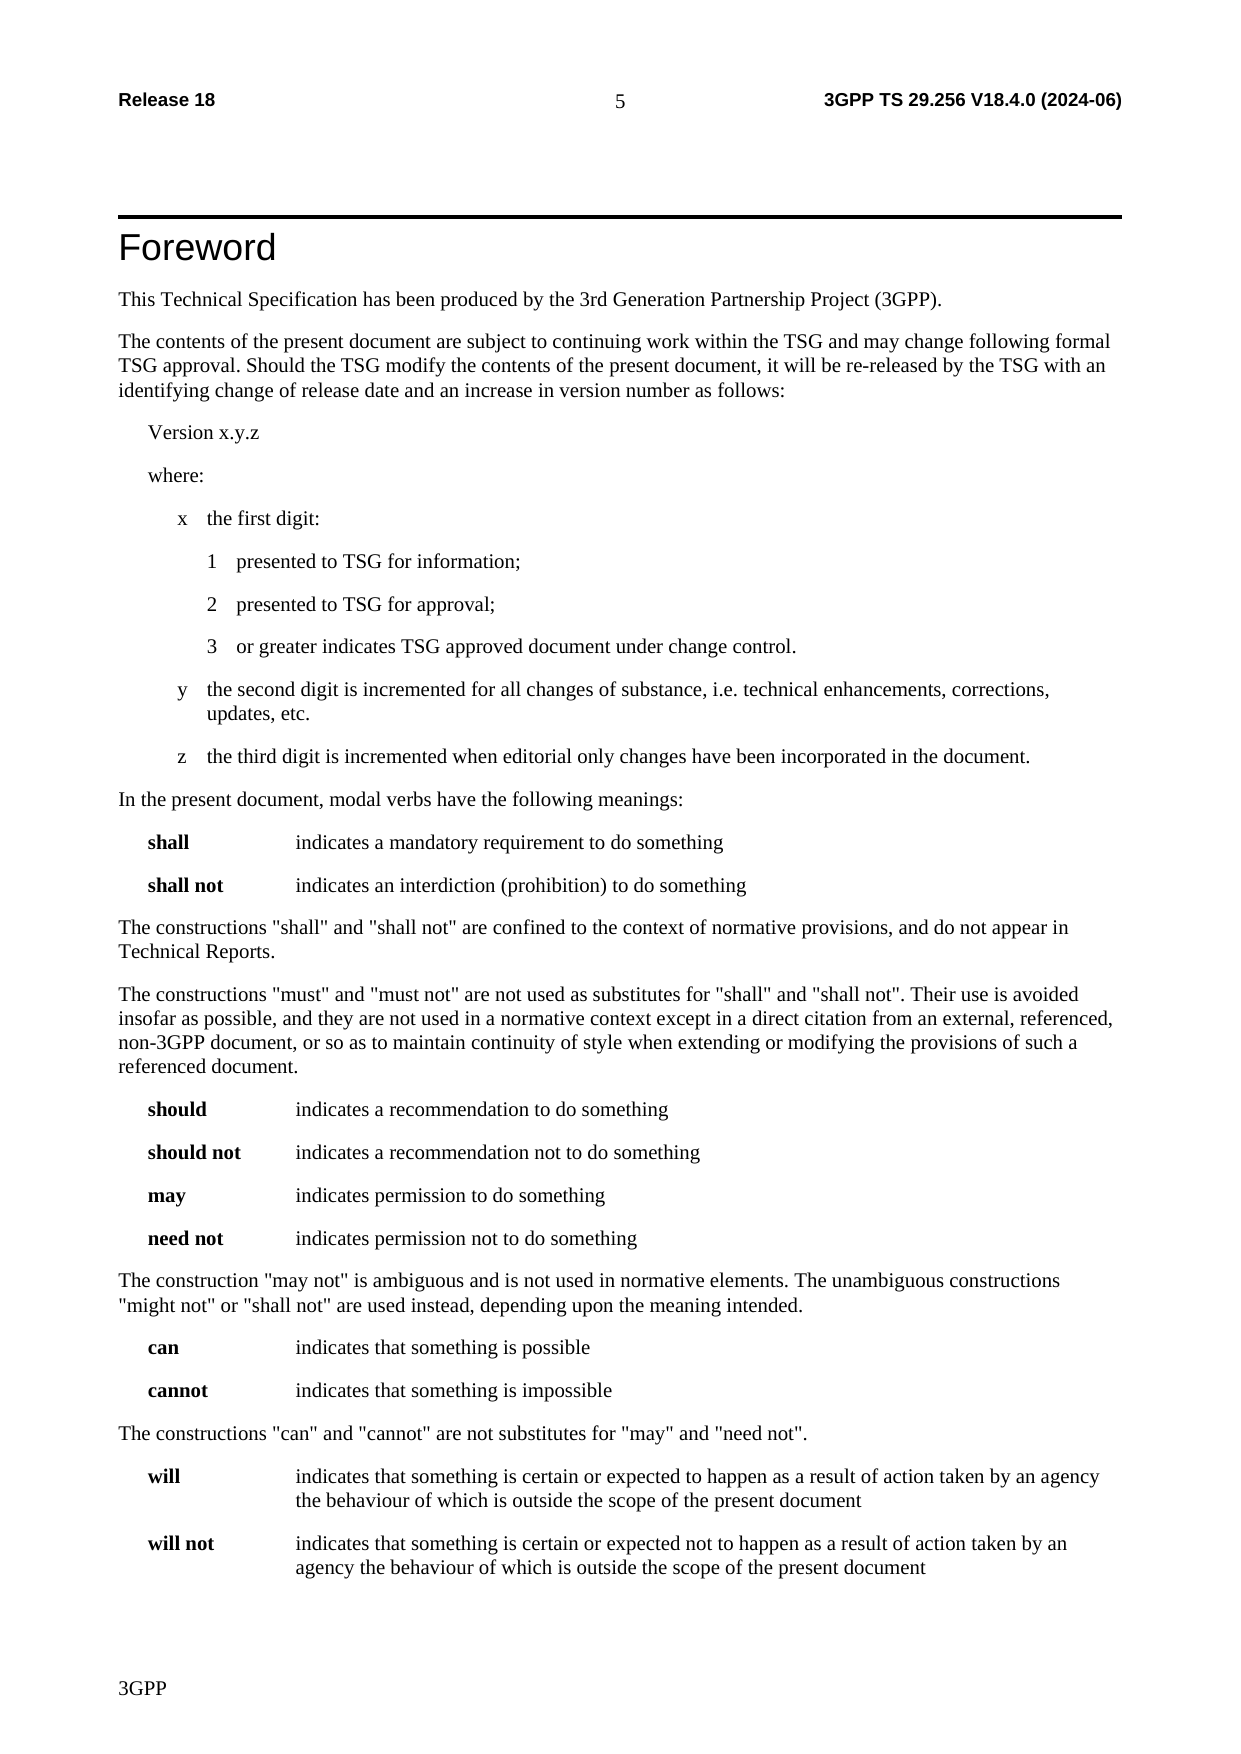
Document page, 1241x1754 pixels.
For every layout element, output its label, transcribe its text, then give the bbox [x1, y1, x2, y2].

text This Technical Specification has been produced by the 3rd Generation Partnership Project (3GPP). [118, 287, 1122, 311]
text shall indicates a mandatory requirement to do something [148, 830, 1122, 854]
text where: [148, 463, 1122, 487]
text 3 or greater indicates TSG approved document under change control. [207, 634, 1122, 658]
text Version x.y.z [148, 420, 1122, 444]
text should indicates a recommendation to do something [148, 1097, 1122, 1121]
text In the present document, modal verbs have the following meanings: [118, 787, 1122, 811]
text The constructions "can" and "cannot" are not substitutes for "may" and "need not". [118, 1421, 1122, 1445]
text will not indicates that something is certain or expected not to happen as a result of action taken by an agency the behaviour of which is outside the scope of the present document [148, 1531, 1122, 1579]
text The constructions "shall" and "shall not" are confined to the context of normative provisions, and do not appear in Technical Reports. [118, 915, 1122, 963]
text cannot indicates that something is impossible [148, 1378, 1122, 1402]
text y the second digit is incremented for all changes of substance, i.e. technical enhancements, corrections, updates, etc. [177, 677, 1122, 725]
text may indicates permission to do something [148, 1183, 1122, 1207]
text The construction "may not" is ambiguous and is not used in normative elements. The unambiguous constructions "might not" or "shall not" are used instead, depending upon the meaning intended. [118, 1268, 1122, 1317]
subtitle Foreword [118, 219, 1122, 268]
text shall not indicates an interdiction (prohibition) to do something [148, 872, 1122, 897]
text need not indicates permission not to do something [148, 1226, 1122, 1250]
text will indicates that something is certain or expected to happen as a result of action taken by an agency the behaviour of which is outside the scope of the present document [148, 1464, 1122, 1512]
text x the first digit: [177, 506, 1122, 530]
text 1 presented to TSG for information; [207, 549, 1122, 573]
text The contents of the present document are subject to continuing work within the TSG and may change following formal TSG approval. Should the TSG modify the contents of the present document, it will be re-released by the TSG with an identifying change of release date and an increase in version number as follows: [118, 329, 1122, 402]
text The constructions "must" and "must not" are not used as substitutes for "shall" and "shall not". Their use is avoided insofar as possible, and they are not used in a normative context except in a direct citation from an external, referenced, non-3GPP document, or so as to maintain continuity of style when extending or modifying the provisions of such a referenced document. [118, 982, 1122, 1078]
text should not indicates a recommendation not to do something [148, 1140, 1122, 1164]
text can indicates that something is possible [148, 1335, 1122, 1359]
text 2 presented to TSG for approval; [207, 592, 1122, 616]
text z the third digit is incremented when editorial only changes have been incorporated in the document. [177, 744, 1122, 768]
